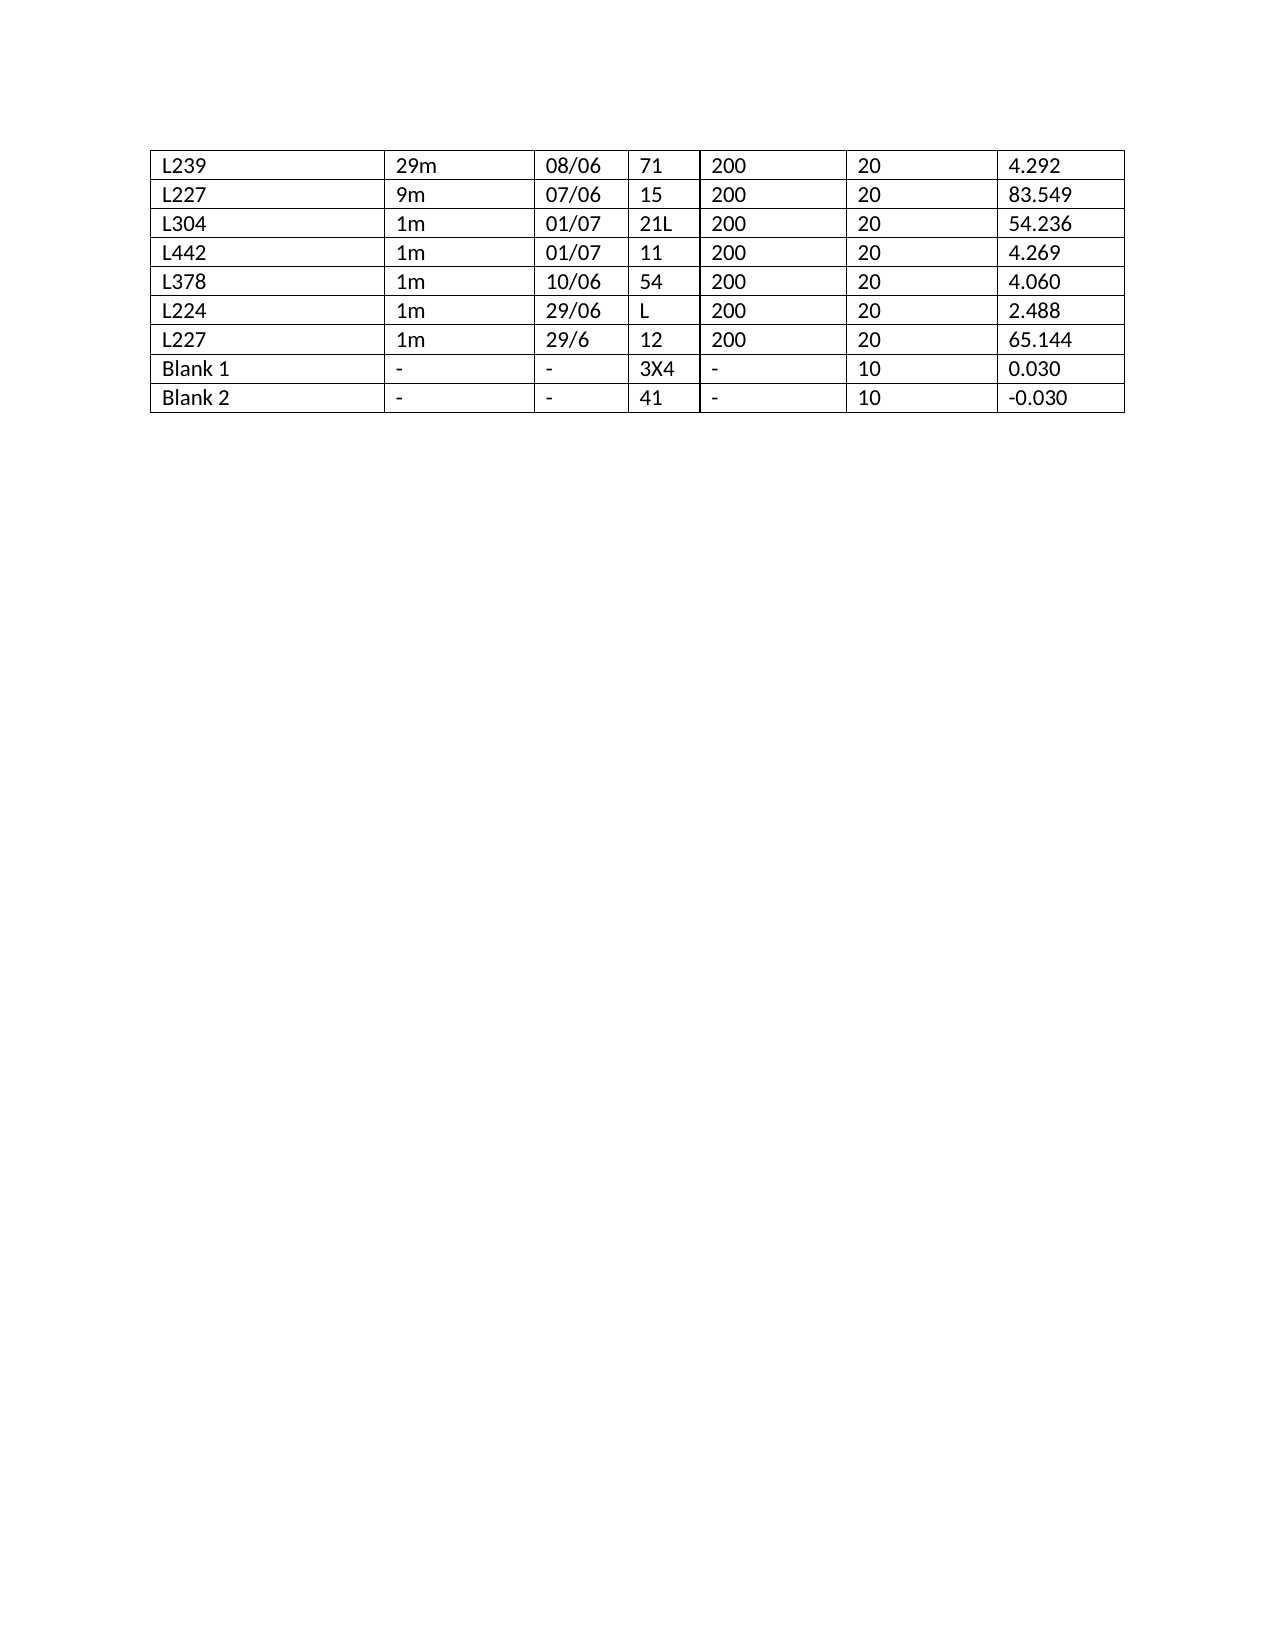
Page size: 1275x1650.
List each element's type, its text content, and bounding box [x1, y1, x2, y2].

table_cell Blank 2 [151, 384, 384, 412]
table_cell 4.292 [998, 151, 1124, 179]
table_cell L378 [151, 267, 384, 295]
table_cell Blank 1 [151, 355, 384, 382]
table_cell 10 [847, 355, 997, 382]
table_cell 3X4 [629, 355, 699, 382]
table_cell 20 [847, 238, 997, 266]
table_cell 20 [847, 180, 997, 208]
table_cell - [535, 355, 628, 382]
table_cell 08/06 [535, 151, 628, 179]
table_cell -0.030 [998, 384, 1124, 412]
table_cell 2.488 [998, 296, 1124, 324]
table_cell 1m [385, 238, 534, 266]
table_cell 54 [629, 267, 699, 295]
table_cell L [629, 296, 699, 324]
table_cell 1m [385, 267, 534, 295]
table_cell 9m [385, 180, 534, 208]
table_cell 71 [629, 151, 699, 179]
table_cell - [385, 384, 534, 412]
table_cell 29m [385, 151, 534, 179]
table_cell 4.060 [998, 267, 1124, 295]
table_cell 10/06 [535, 267, 628, 295]
table_cell - [535, 384, 628, 412]
table_cell L227 [151, 325, 384, 353]
table_cell 200 [701, 238, 846, 266]
table_cell 11 [629, 238, 699, 266]
table_cell 01/07 [535, 209, 628, 237]
table_cell 01/07 [535, 238, 628, 266]
table_cell 29/6 [535, 325, 628, 353]
table_cell 12 [629, 325, 699, 353]
table_cell 1m [385, 325, 534, 353]
table_cell 41 [629, 384, 699, 412]
table_cell L227 [151, 180, 384, 208]
table_cell 20 [847, 325, 997, 353]
table_cell L442 [151, 238, 384, 266]
table_cell 29/06 [535, 296, 628, 324]
table_cell 200 [701, 267, 846, 295]
table_cell 54.236 [998, 209, 1124, 237]
table_cell 200 [701, 151, 846, 179]
table_cell L224 [151, 296, 384, 324]
table_cell 1m [385, 209, 534, 237]
table_cell 1m [385, 296, 534, 324]
table_cell - [385, 355, 534, 382]
table_cell 200 [701, 296, 846, 324]
table_cell - [701, 384, 846, 412]
table_cell - [701, 355, 846, 382]
table_cell 200 [701, 325, 846, 353]
table_cell 20 [847, 209, 997, 237]
table_cell 20 [847, 151, 997, 179]
table_cell 200 [701, 180, 846, 208]
table_cell 4.269 [998, 238, 1124, 266]
table_cell 65.144 [998, 325, 1124, 353]
table_cell 20 [847, 267, 997, 295]
table_cell L239 [151, 151, 384, 179]
table_cell 21L [629, 209, 699, 237]
table_cell 20 [847, 296, 997, 324]
table_cell 07/06 [535, 180, 628, 208]
table_cell 200 [701, 209, 846, 237]
table_cell 0.030 [998, 355, 1124, 382]
table_cell L304 [151, 209, 384, 237]
table_cell 83.549 [998, 180, 1124, 208]
table_cell 10 [847, 384, 997, 412]
table_cell 15 [629, 180, 699, 208]
